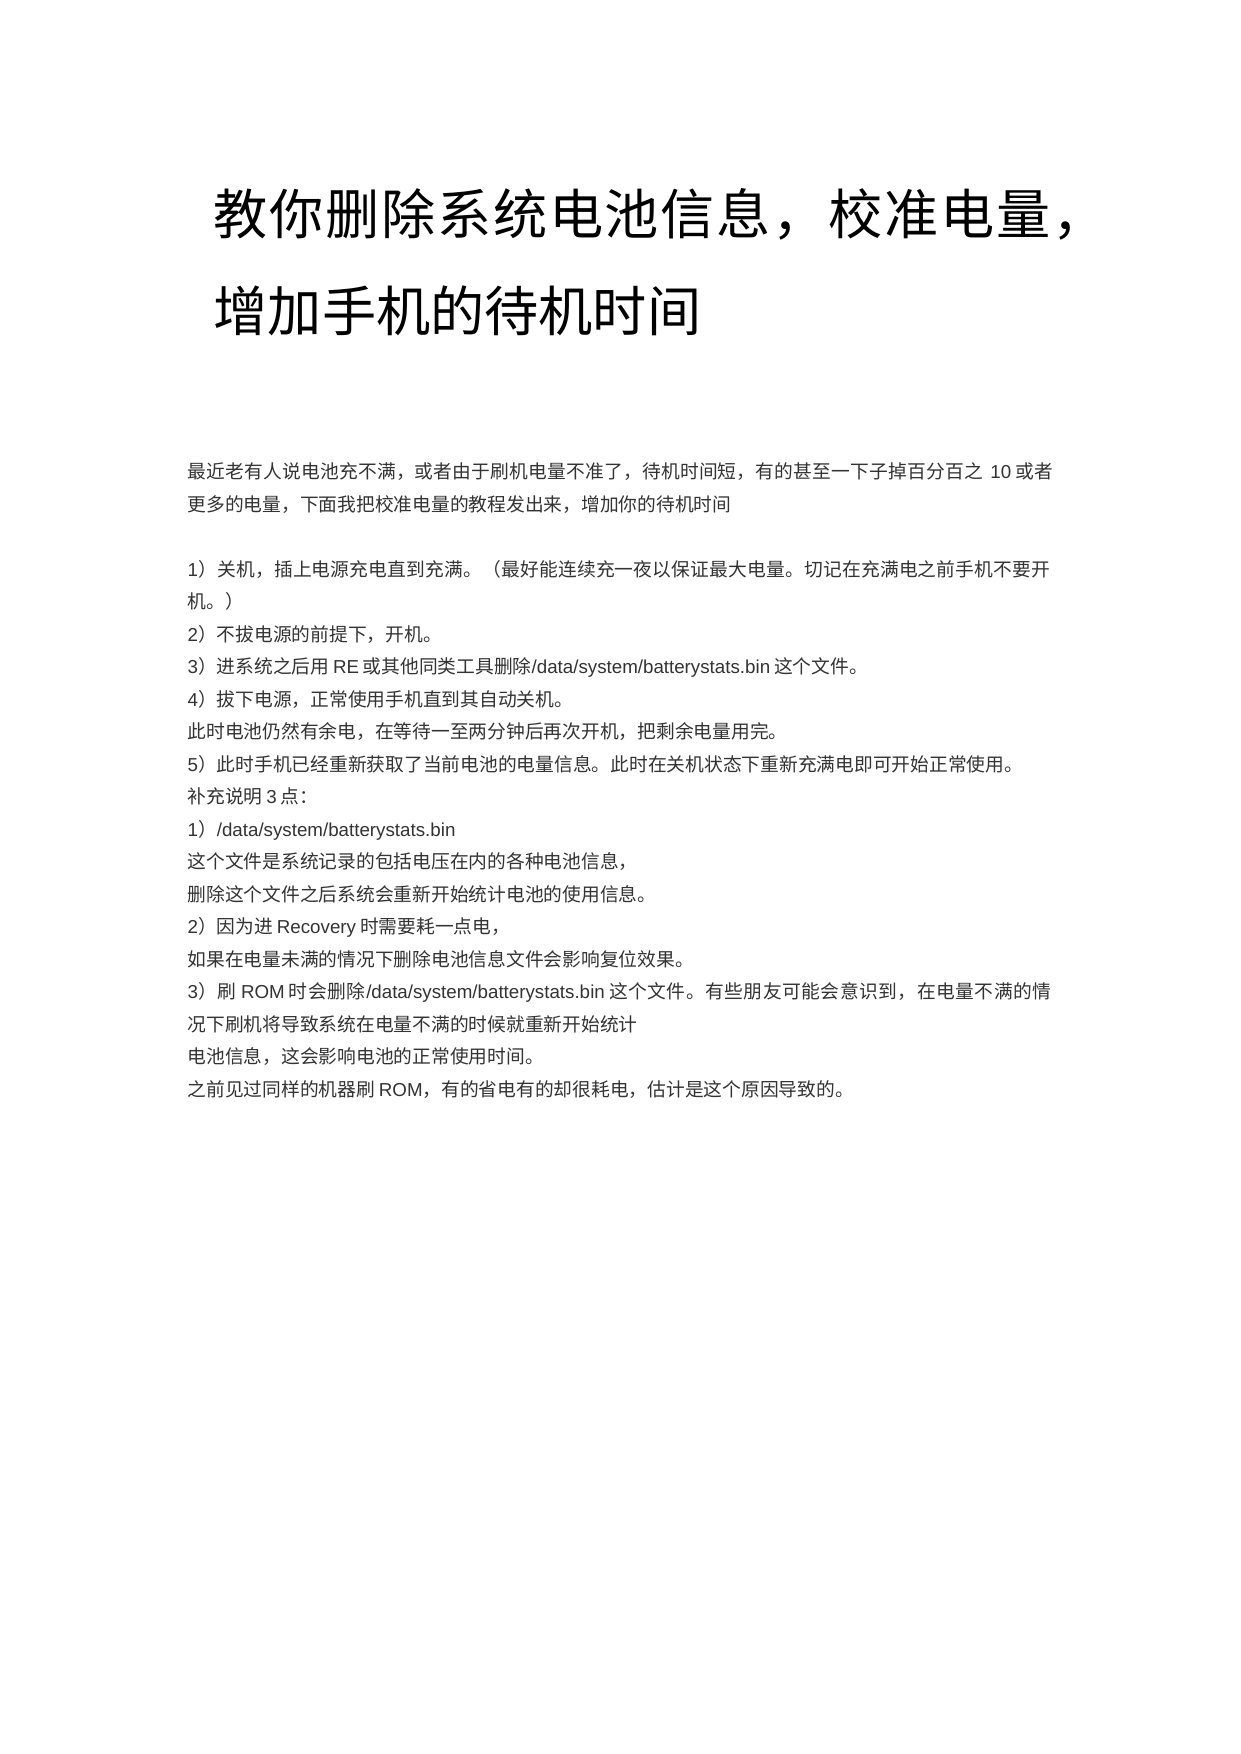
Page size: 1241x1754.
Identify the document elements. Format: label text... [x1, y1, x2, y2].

text 1）关机，插上电源充电直到充满。（最好能连续充一夜以保证最大电量。切记在充满电之前手机不要开机。） 2）不拔电源的前提下，开机。 3）进系统之后用RE或其他同类工具删除/data/system/batterystats.bin这个文件。 4）拔下电源，正常使用手机直到其自动关机。 此时电池仍然有余电，在等待一至两分钟后再次开机，把剩余电量用完。 5）此时手机已经重新获取了当前电池的电量信息。此时在关机状态下重新充满电即可开始正常使用。 补充说明3点： 1）/data/system/batterystats.bin 这个文件是系统记录的包括电压在内的各种电池信息， 删除这个文件之后系统会重新开始统计电池的使用信息。 2）因为进Recovery时需要耗一点电， 如果在电量未满的情况下删除电池信息文件会影响复位效果。 3）刷ROM时会删除/data/system/batterystats.bin这个文件。有些朋友可能会意识到，在电量不满的情况下刷机将导致系统在电量不满的时候就重新开始统计 电池信息，这会影响电池的正常使用时间。 之前见过同样的机器刷ROM，有的省电有的却很耗电，估计是这个原因导致的。 [187, 552, 1053, 1104]
subtitle 教你删除系统电池信息，校准电量，增加手机的待机时间 [213, 162, 1053, 357]
text 最近老有人说电池充不满，或者由于刷机电量不准了，待机时间短，有的甚至一下子掉百分百之10或者更多的电量，下面我把校准电量的教程发出来，增加你的待机时间 [187, 454, 1053, 519]
